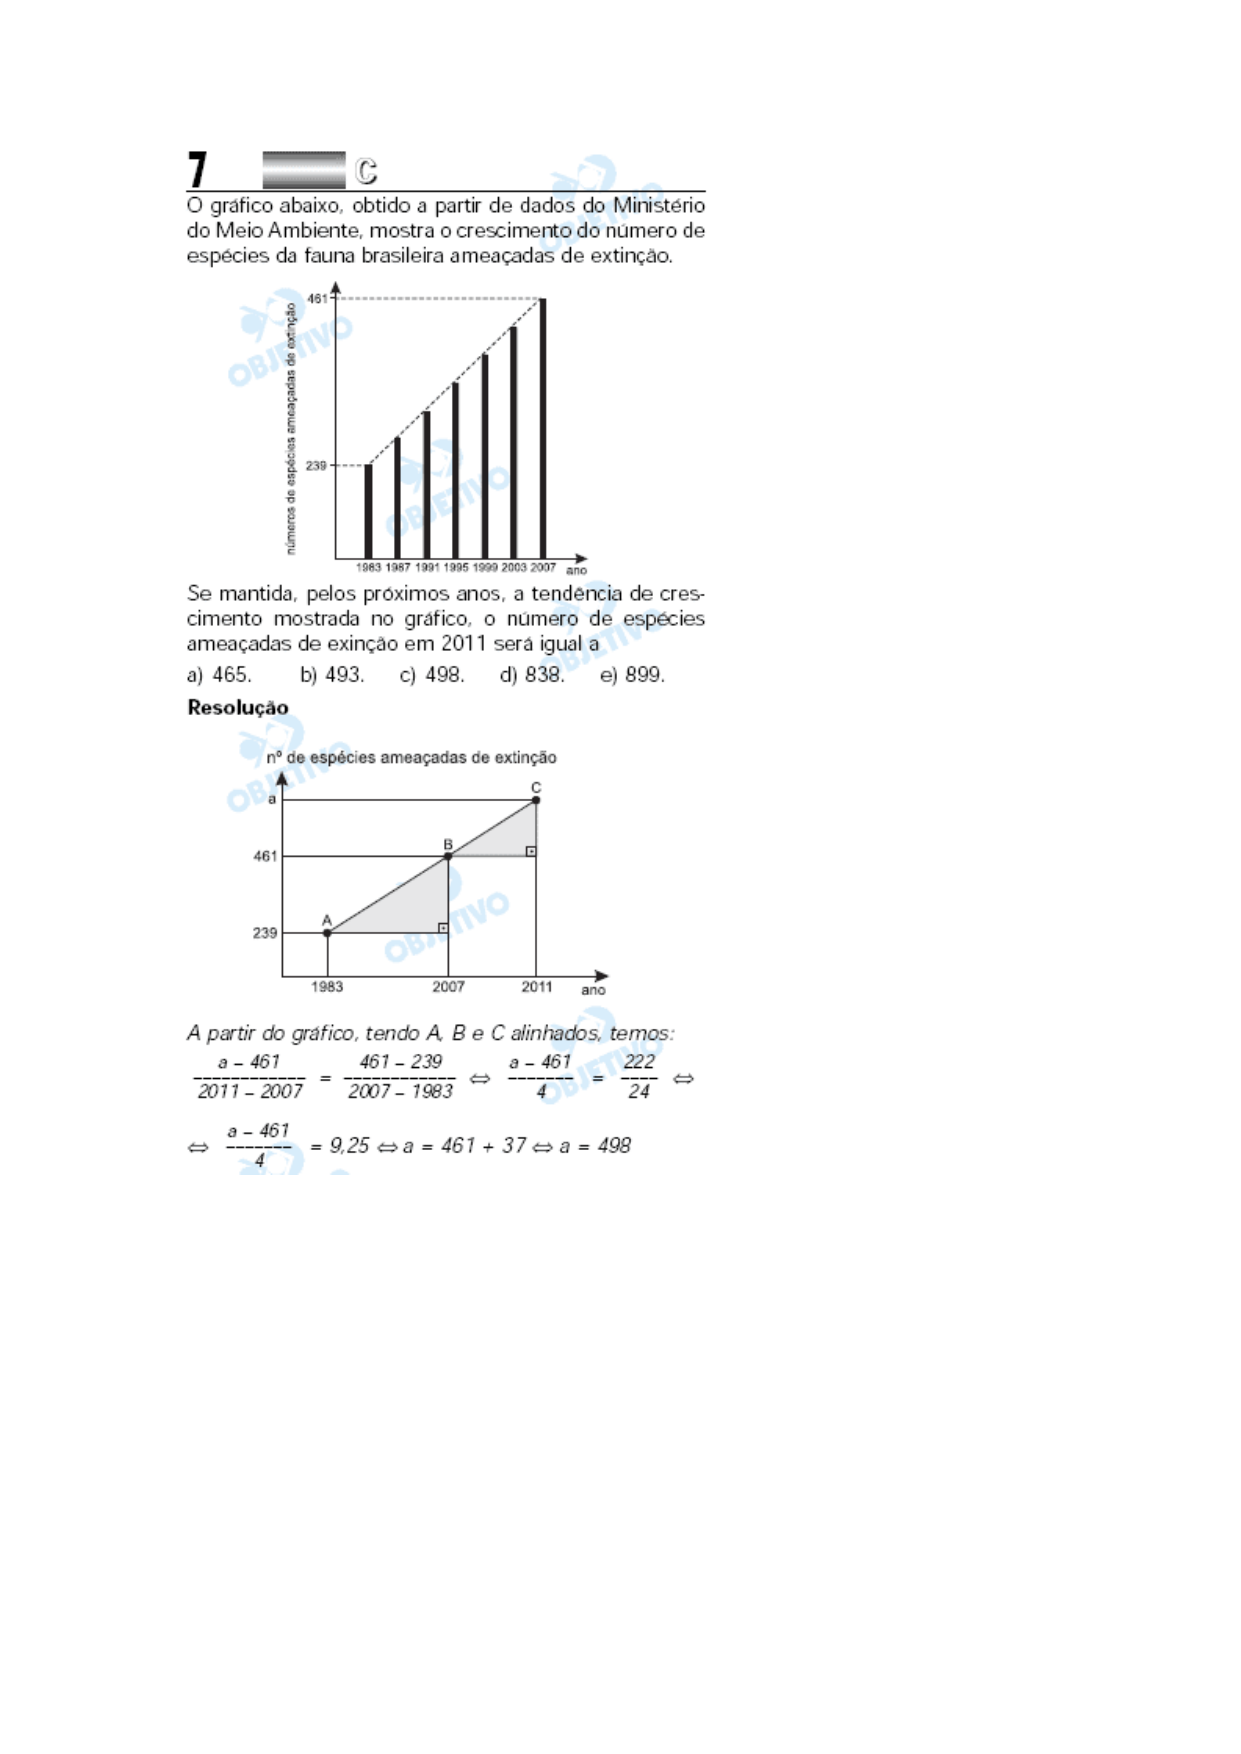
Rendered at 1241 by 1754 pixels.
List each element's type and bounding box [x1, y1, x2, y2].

picture [177, 147, 714, 1175]
